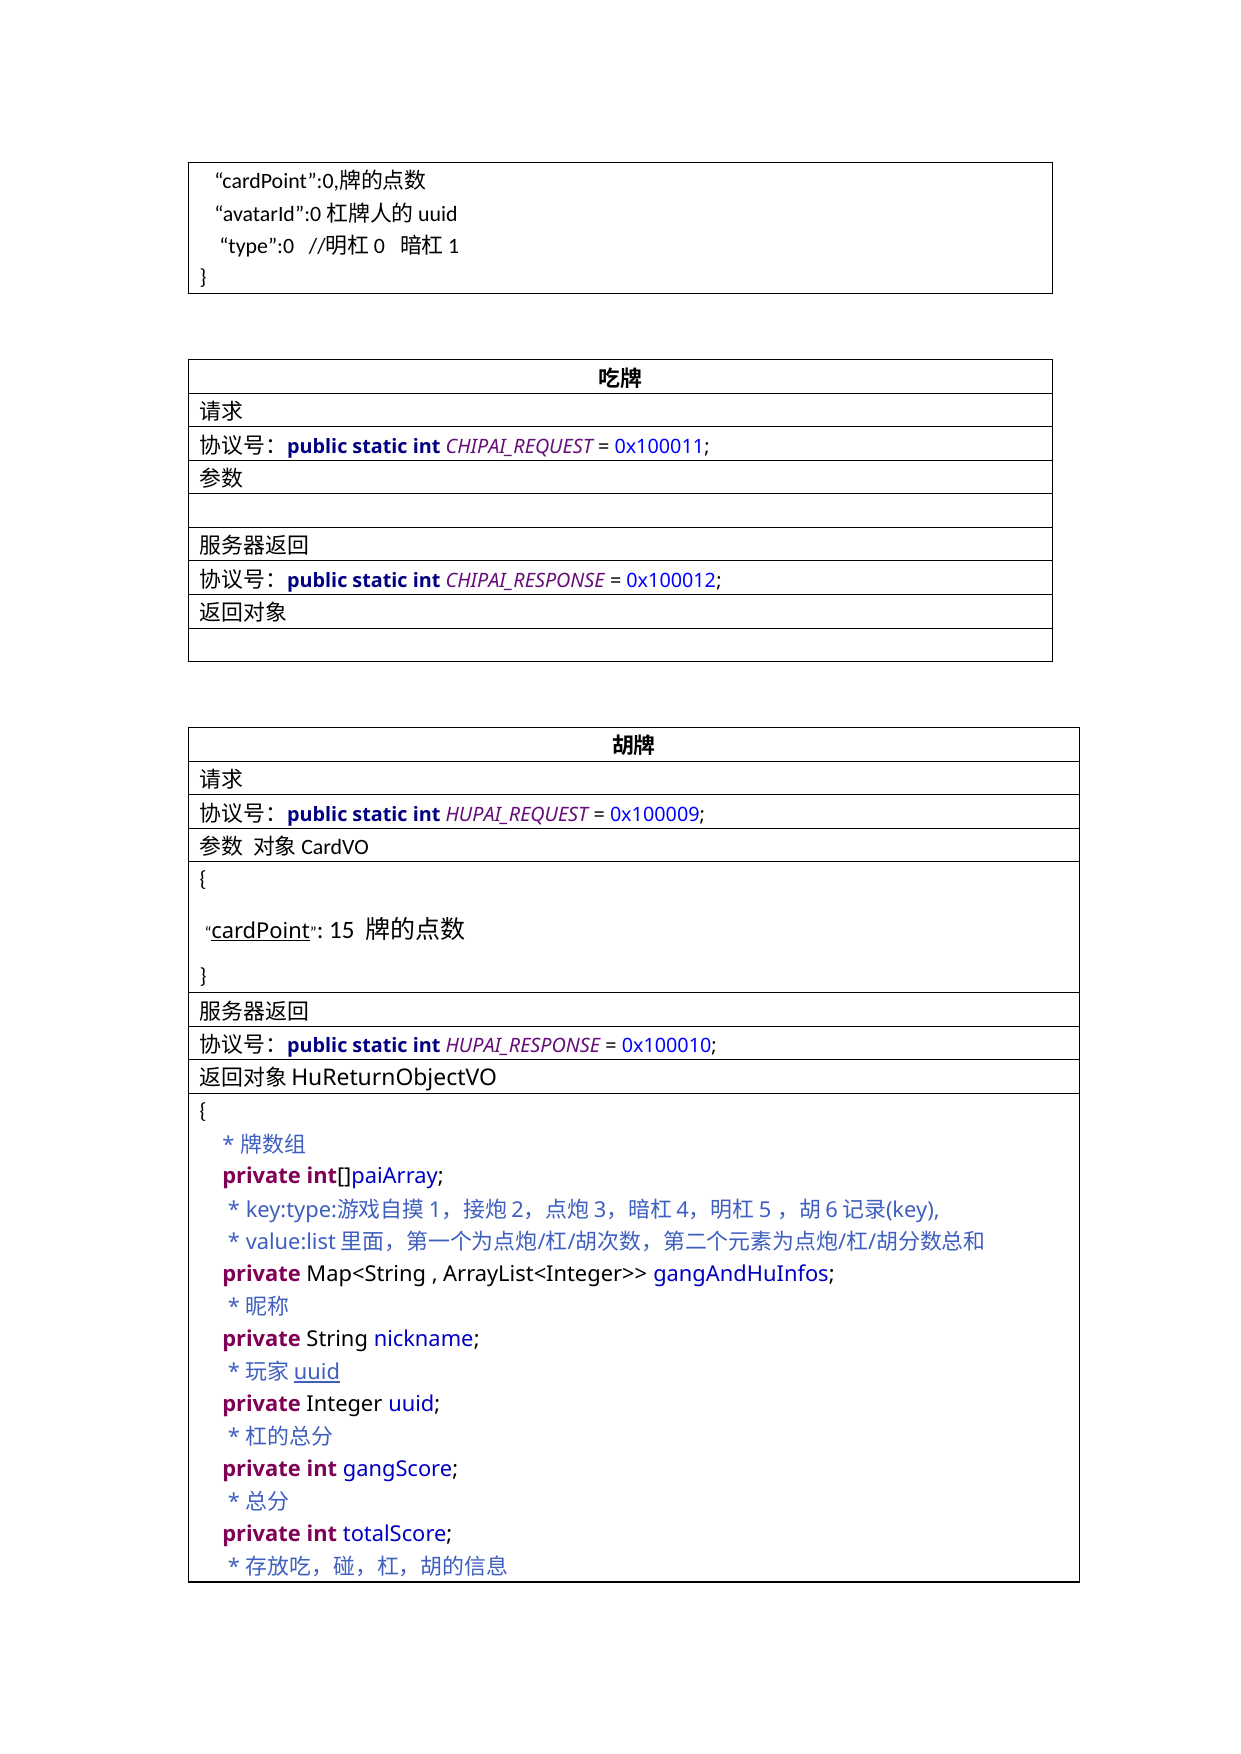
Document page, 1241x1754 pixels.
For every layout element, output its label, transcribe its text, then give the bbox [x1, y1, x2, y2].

table_cell 协议号：public static int HUPAI_REQUEST = 0x100009; [189, 795, 1079, 828]
table_header 胡牌 [189, 728, 1079, 761]
table_cell 参数 对象CardVO [189, 829, 1079, 861]
table_cell 服务器返回 [189, 993, 1079, 1026]
table_cell 协议号：public static int CHIPAI_REQUEST = 0x100011; [189, 427, 1052, 460]
table_cell [189, 629, 1052, 661]
table_cell 协议号：public static int CHIPAI_RESPONSE = 0x100012; [189, 561, 1052, 594]
table_cell 请求 [189, 394, 1052, 426]
table_cell 服务器返回 [189, 528, 1052, 560]
table_cell 参数 [189, 461, 1052, 493]
table_header 吃牌 [189, 360, 1052, 393]
table_cell { “cardPoint”: 15 牌的点数 } [189, 862, 1079, 992]
table_cell 协议号：public static int HUPAI_RESPONSE = 0x100010; [189, 1027, 1079, 1059]
table_cell [189, 494, 1052, 527]
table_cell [189, 1094, 1079, 1581]
table_cell 返回对象 [189, 595, 1052, 627]
table_cell 请求 [189, 762, 1079, 794]
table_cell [189, 163, 1052, 293]
table_cell 返回对象 HuReturnObjectVO [189, 1060, 1079, 1093]
